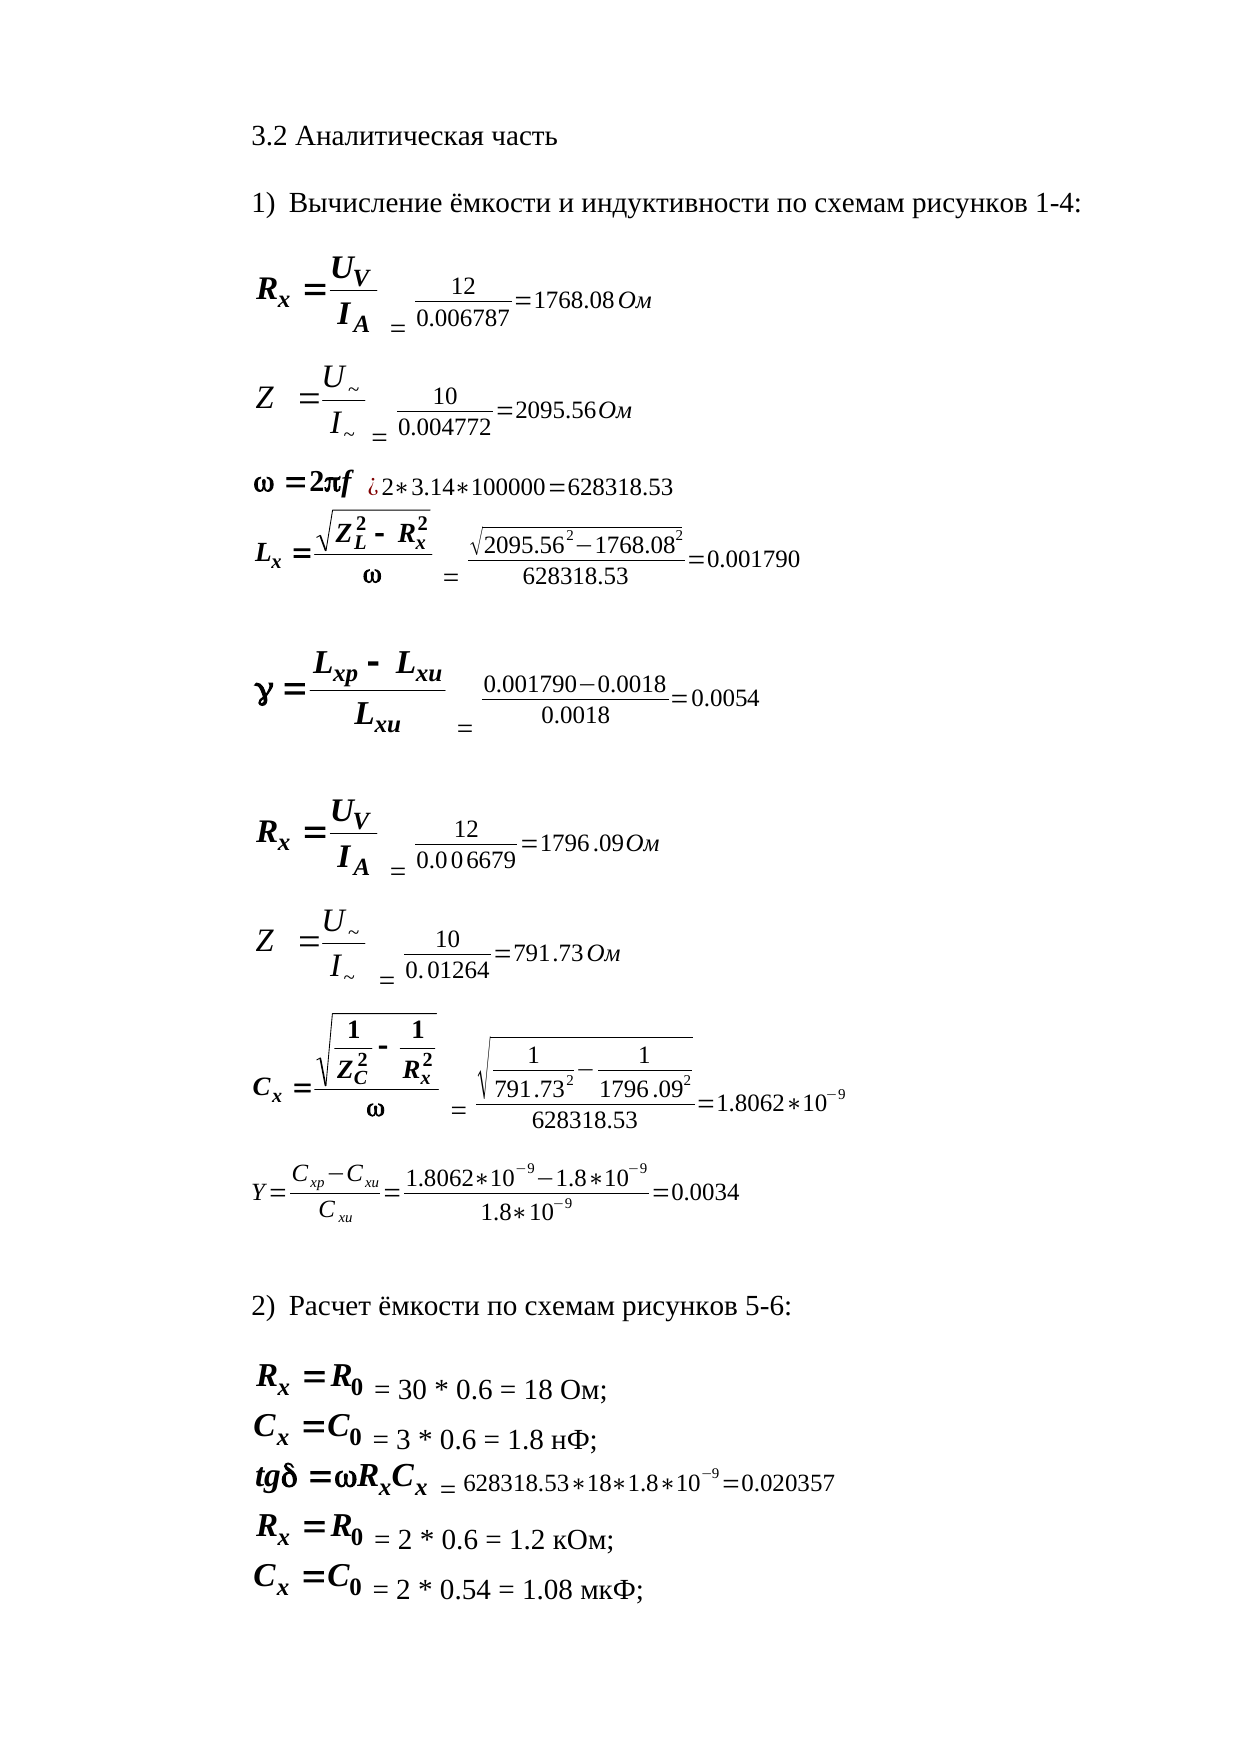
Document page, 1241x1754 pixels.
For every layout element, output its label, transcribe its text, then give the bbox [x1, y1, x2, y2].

text = [177, 506, 1152, 609]
text = [177, 357, 1152, 467]
text = 2 * 0.54 = 1.08 мкФ; [177, 1555, 1152, 1605]
list Расчет ёмкости по схемам рисунков 5-6: [251, 1288, 1152, 1322]
text = [177, 900, 1152, 1010]
text = [177, 1010, 1152, 1160]
text 3.2 Аналитическая часть [177, 118, 1152, 152]
text = 30 * 0.6 = 18 Ом; [177, 1355, 1152, 1405]
text = [177, 1455, 1152, 1505]
list Вычисление ёмкости и индуктивности по схемам рисунков 1-4: [251, 185, 1152, 219]
text = [177, 643, 1152, 757]
text = 2 * 0.6 = 1.2 кОм; [177, 1505, 1152, 1555]
text = [177, 247, 1152, 357]
text = [177, 791, 1152, 900]
text = 3 * 0.6 = 1.8 нФ; [177, 1405, 1152, 1455]
